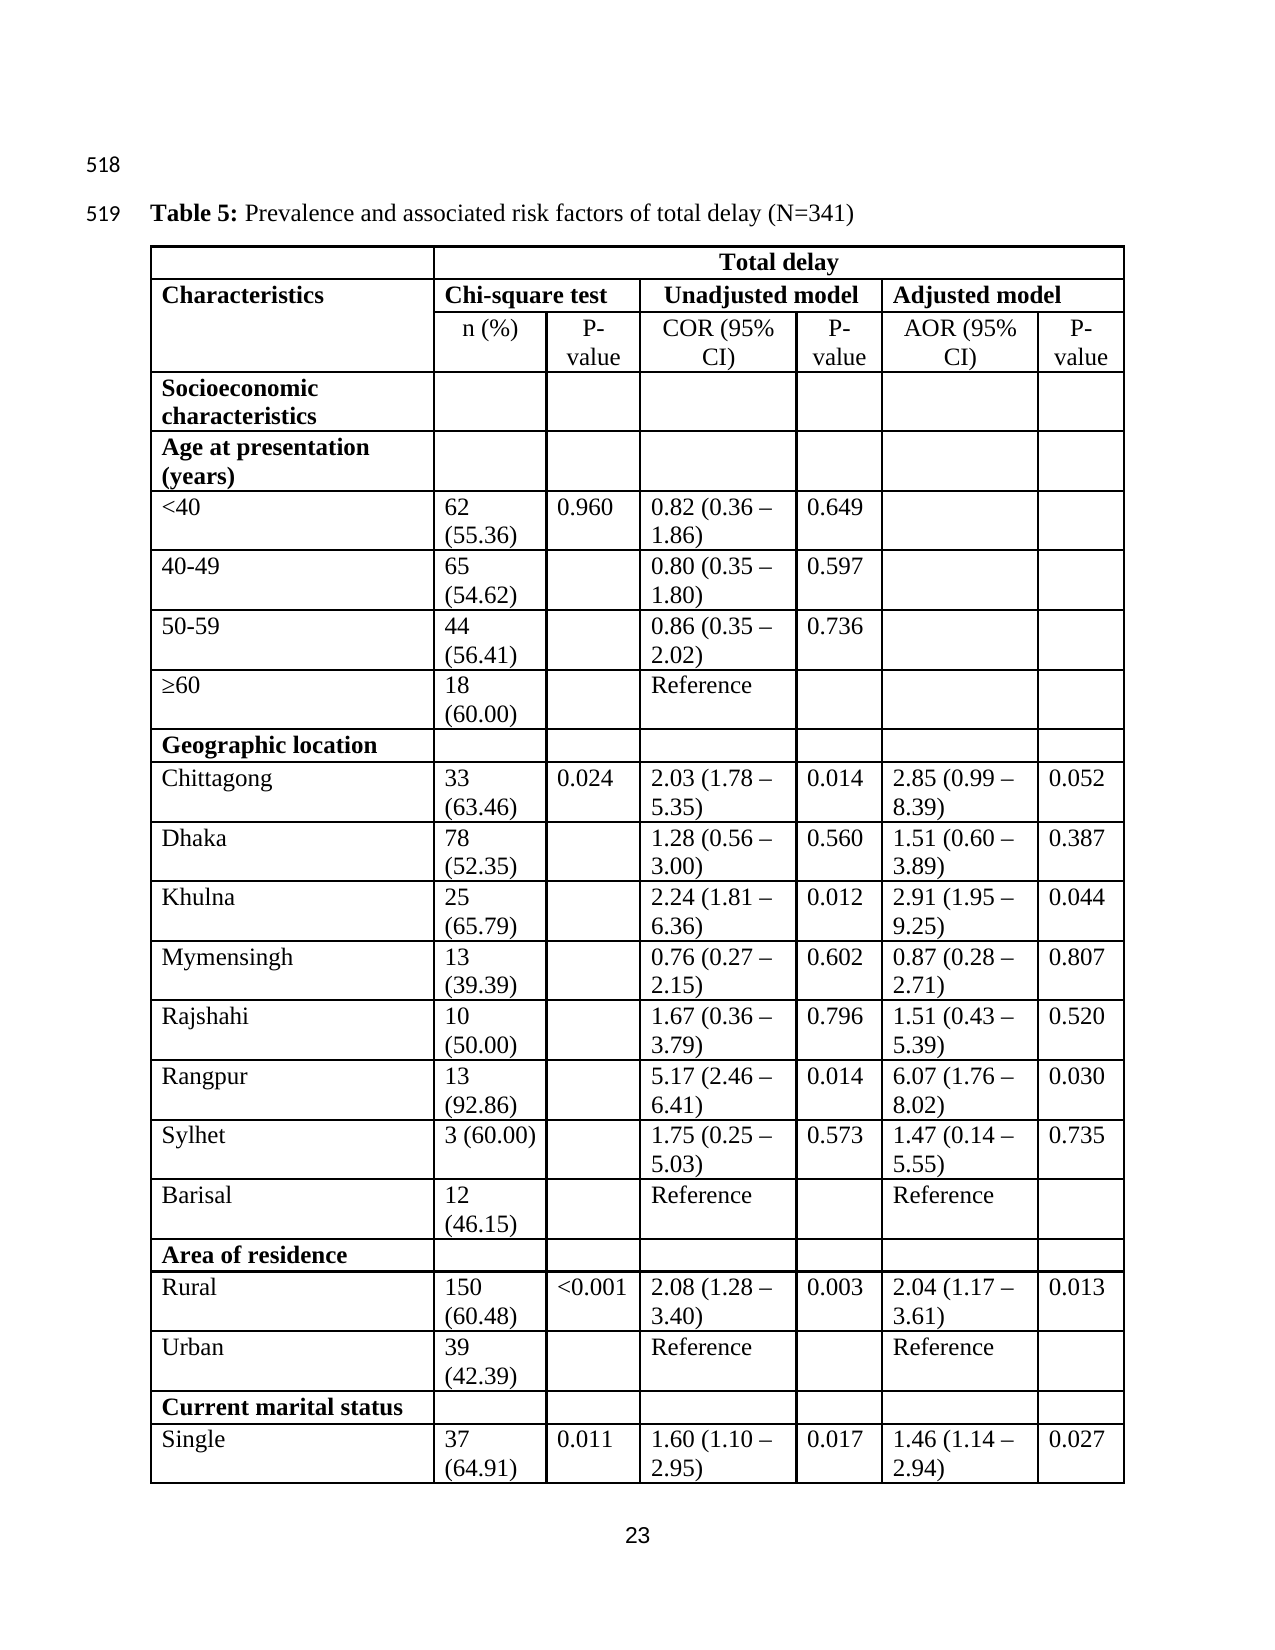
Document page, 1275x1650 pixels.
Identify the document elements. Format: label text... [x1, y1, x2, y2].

table_cell 0.024 [548, 763, 639, 821]
table_cell [435, 432, 545, 490]
table_cell [1039, 492, 1123, 549]
table_header Total delay [435, 248, 1123, 278]
table_cell 1.51 (0.43 – 5.39) [883, 1001, 1037, 1059]
table_cell 0.014 [798, 1061, 881, 1118]
table_cell Reference [641, 1332, 795, 1389]
table_cell [1039, 373, 1123, 430]
table_cell [798, 730, 881, 761]
table_cell [1039, 671, 1123, 728]
table_cell [548, 942, 639, 999]
table_cell [798, 1392, 881, 1422]
table_cell [1039, 730, 1123, 761]
table_cell [548, 551, 639, 609]
table_cell [1039, 1332, 1123, 1389]
table_cell Urban [152, 1332, 433, 1389]
table_cell P-value [798, 313, 881, 371]
table_cell Chittagong [152, 763, 433, 821]
table_cell [798, 1332, 881, 1389]
table_cell 39 (42.39) [435, 1332, 545, 1389]
table_cell 0.735 [1039, 1121, 1123, 1178]
table_cell Current marital status [152, 1392, 433, 1422]
table_cell Adjusted model [883, 280, 1123, 311]
table_cell [435, 373, 545, 430]
table_cell [641, 432, 795, 490]
table_cell 0.649 [798, 492, 881, 549]
table_cell [883, 1392, 1037, 1422]
table_cell 6.07 (1.76 – 8.02) [883, 1061, 1037, 1118]
table_cell 1.46 (1.14 – 2.94) [883, 1425, 1037, 1482]
table_cell 65 (54.62) [435, 551, 545, 609]
table_cell [798, 373, 881, 430]
table_cell 1.75 (0.25 – 5.03) [641, 1121, 795, 1178]
table_header [152, 248, 433, 278]
table_cell [548, 1121, 639, 1178]
table_cell 0.027 [1039, 1425, 1123, 1482]
table_cell 0.520 [1039, 1001, 1123, 1059]
table_cell [1039, 1392, 1123, 1422]
table_cell 0.80 (0.35 – 1.80) [641, 551, 795, 609]
table_cell Characteristics [152, 280, 433, 371]
table_cell 5.17 (2.46 – 6.41) [641, 1061, 795, 1118]
table_cell [548, 432, 639, 490]
table_cell [1039, 1240, 1123, 1270]
table_cell COR (95% CI) [641, 313, 795, 371]
table_cell 0.573 [798, 1121, 881, 1178]
table_cell 1.47 (0.14 – 5.55) [883, 1121, 1037, 1178]
table_cell Chi-square test [435, 280, 639, 311]
table_cell 50-59 [152, 611, 433, 668]
table_cell [548, 1240, 639, 1270]
table_cell 0.76 (0.27 – 2.15) [641, 942, 795, 999]
table_cell [883, 432, 1037, 490]
table_cell 1.60 (1.10 – 2.95) [641, 1425, 795, 1482]
table_cell [548, 671, 639, 728]
table_cell AOR (95% CI) [883, 313, 1037, 371]
table_cell 37 (64.91) [435, 1425, 545, 1482]
table_cell [548, 1392, 639, 1422]
table_cell 0.796 [798, 1001, 881, 1059]
table_cell 1.51 (0.60 – 3.89) [883, 823, 1037, 880]
table_cell P-value [548, 313, 639, 371]
table_cell 0.012 [798, 882, 881, 940]
table_cell 18 (60.00) [435, 671, 545, 728]
table_cell 150 (60.48) [435, 1273, 545, 1330]
table_cell 0.387 [1039, 823, 1123, 880]
table_cell [1039, 611, 1123, 668]
table_cell [798, 432, 881, 490]
table_cell 44 (56.41) [435, 611, 545, 668]
table_cell 62 (55.36) [435, 492, 545, 549]
table_cell [883, 551, 1037, 609]
table_cell 78 (52.35) [435, 823, 545, 880]
table_cell [883, 492, 1037, 549]
table_cell Dhaka [152, 823, 433, 880]
table_cell 25 (65.79) [435, 882, 545, 940]
table_cell Khulna [152, 882, 433, 940]
table_cell 0.736 [798, 611, 881, 668]
table_cell 0.807 [1039, 942, 1123, 999]
table_cell 0.013 [1039, 1273, 1123, 1330]
table_cell Barisal [152, 1180, 433, 1238]
table_cell [641, 1392, 795, 1422]
table_cell Reference [641, 1180, 795, 1238]
text Table 5: Prevalence and associated risk factors of total delay (N=341) [150, 198, 1125, 226]
table_cell 10 (50.00) [435, 1001, 545, 1059]
table_cell [548, 1061, 639, 1118]
table_cell 0.602 [798, 942, 881, 999]
table_cell 0.960 [548, 492, 639, 549]
table_cell Unadjusted model [641, 280, 881, 311]
table_cell [883, 611, 1037, 668]
table_cell P-value [1039, 313, 1123, 371]
table_cell [798, 1180, 881, 1238]
table_cell [883, 373, 1037, 430]
table_cell [883, 730, 1037, 761]
table_cell Area of residence [152, 1240, 433, 1270]
table_cell 1.67 (0.36 – 3.79) [641, 1001, 795, 1059]
table_cell [641, 373, 795, 430]
table_cell Rural [152, 1273, 433, 1330]
table_cell [1039, 432, 1123, 490]
table_cell Reference [883, 1180, 1037, 1238]
table_cell 13 (92.86) [435, 1061, 545, 1118]
table_cell Rajshahi [152, 1001, 433, 1059]
table_cell Single [152, 1425, 433, 1482]
table_cell 3 (60.00) [435, 1121, 545, 1178]
table_cell Mymensingh [152, 942, 433, 999]
table_cell 0.030 [1039, 1061, 1123, 1118]
table_cell [548, 1001, 639, 1059]
table_cell [548, 611, 639, 668]
table_cell 0.003 [798, 1273, 881, 1330]
table_cell 33 (63.46) [435, 763, 545, 821]
table_cell 0.82 (0.36 – 1.86) [641, 492, 795, 549]
table_cell 0.011 [548, 1425, 639, 1482]
table_cell [548, 1180, 639, 1238]
table_cell 2.91 (1.95 – 9.25) [883, 882, 1037, 940]
table_cell 0.052 [1039, 763, 1123, 821]
table_cell [883, 671, 1037, 728]
table_cell [435, 730, 545, 761]
table_cell 2.24 (1.81 – 6.36) [641, 882, 795, 940]
table_cell 0.014 [798, 763, 881, 821]
table_cell Rangpur [152, 1061, 433, 1118]
table_cell [798, 1240, 881, 1270]
table_cell ≥60 [152, 671, 433, 728]
table_cell 0.044 [1039, 882, 1123, 940]
table_cell Age at presentation (years) [152, 432, 433, 490]
table_cell [883, 1240, 1037, 1270]
table_cell 0.017 [798, 1425, 881, 1482]
table_cell [548, 730, 639, 761]
table_cell <0.001 [548, 1273, 639, 1330]
table_cell [641, 1240, 795, 1270]
table_cell [1039, 551, 1123, 609]
table_cell Socioeconomic characteristics [152, 373, 433, 430]
table_cell 0.560 [798, 823, 881, 880]
table_cell 13 (39.39) [435, 942, 545, 999]
table_cell [548, 823, 639, 880]
table_cell [435, 1392, 545, 1422]
table_cell [641, 730, 795, 761]
table_cell Geographic location [152, 730, 433, 761]
table_cell 2.85 (0.99 – 8.39) [883, 763, 1037, 821]
table_cell [1039, 1180, 1123, 1238]
table_cell 2.03 (1.78 – 5.35) [641, 763, 795, 821]
table_cell 2.08 (1.28 – 3.40) [641, 1273, 795, 1330]
table_cell 1.28 (0.56 – 3.00) [641, 823, 795, 880]
table_cell 2.04 (1.17 – 3.61) [883, 1273, 1037, 1330]
table_cell Reference [883, 1332, 1037, 1389]
table_cell Reference [641, 671, 795, 728]
table_cell 0.86 (0.35 – 2.02) [641, 611, 795, 668]
table_cell [548, 1332, 639, 1389]
table_cell [548, 882, 639, 940]
table_cell 0.597 [798, 551, 881, 609]
table_cell 12 (46.15) [435, 1180, 545, 1238]
table_cell n (%) [435, 313, 545, 371]
table_cell [435, 1240, 545, 1270]
table_cell 40-49 [152, 551, 433, 609]
table_cell <40 [152, 492, 433, 549]
table_cell [548, 373, 639, 430]
table_cell [798, 671, 881, 728]
table_cell Sylhet [152, 1121, 433, 1178]
table_cell 0.87 (0.28 – 2.71) [883, 942, 1037, 999]
